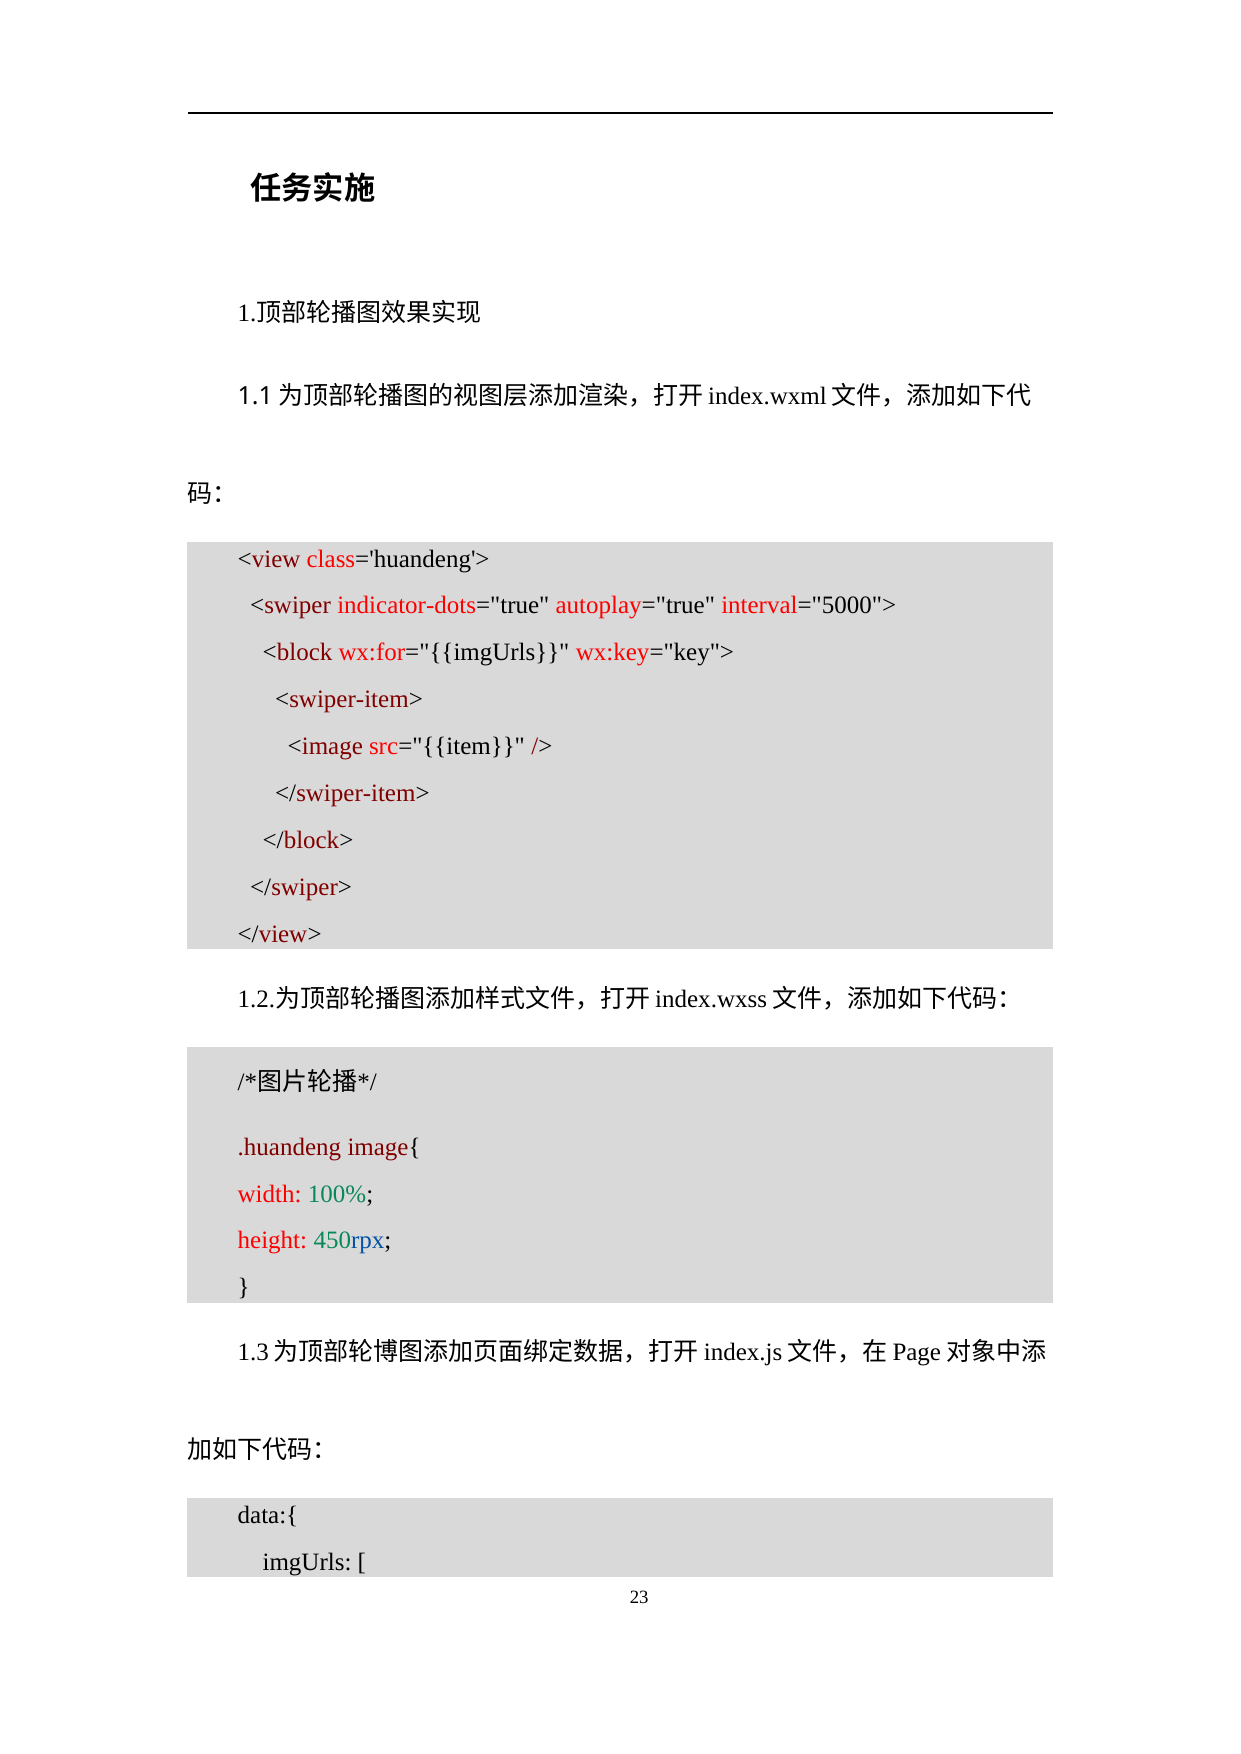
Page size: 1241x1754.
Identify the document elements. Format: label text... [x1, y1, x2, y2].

text width: 100%; [187, 1177, 1053, 1209]
text } [187, 1271, 1053, 1303]
text /*图片轮播*/ [187, 1047, 1053, 1112]
text height: 450rpx; [187, 1224, 1053, 1256]
text <image src="{{item}}" /> [187, 729, 1053, 762]
text </view> [187, 917, 1053, 949]
text .huandeng image{ [187, 1130, 1053, 1162]
text </swiper> [187, 870, 1053, 902]
text </block> [187, 823, 1053, 856]
text 1.顶部轮播图效果实现 [187, 278, 1053, 343]
text <swiper-item> [187, 682, 1053, 715]
text 1.1为顶部轮播图的视图层添加渲染，打开index.wxml文件，添加如下代码： [187, 361, 1053, 524]
text data:{ [187, 1498, 1053, 1531]
text 1.3为顶部轮博图添加页面绑定数据，打开index.js文件，在Page对象中添加如下代码： [187, 1317, 1053, 1480]
subtitle 任务实施 [187, 153, 1053, 218]
text <swiper indicator-dots="true" autoplay="true" interval="5000"> [187, 589, 1053, 621]
text imgUrls: [ [187, 1545, 1053, 1577]
text </swiper-item> [187, 776, 1053, 809]
text 1.2.为顶部轮播图添加样式文件，打开index.wxss文件，添加如下代码： [187, 964, 1053, 1029]
text <view class='huandeng'> [187, 542, 1053, 574]
text <block wx:for="{{imgUrls}}" wx:key="key"> [187, 636, 1053, 668]
